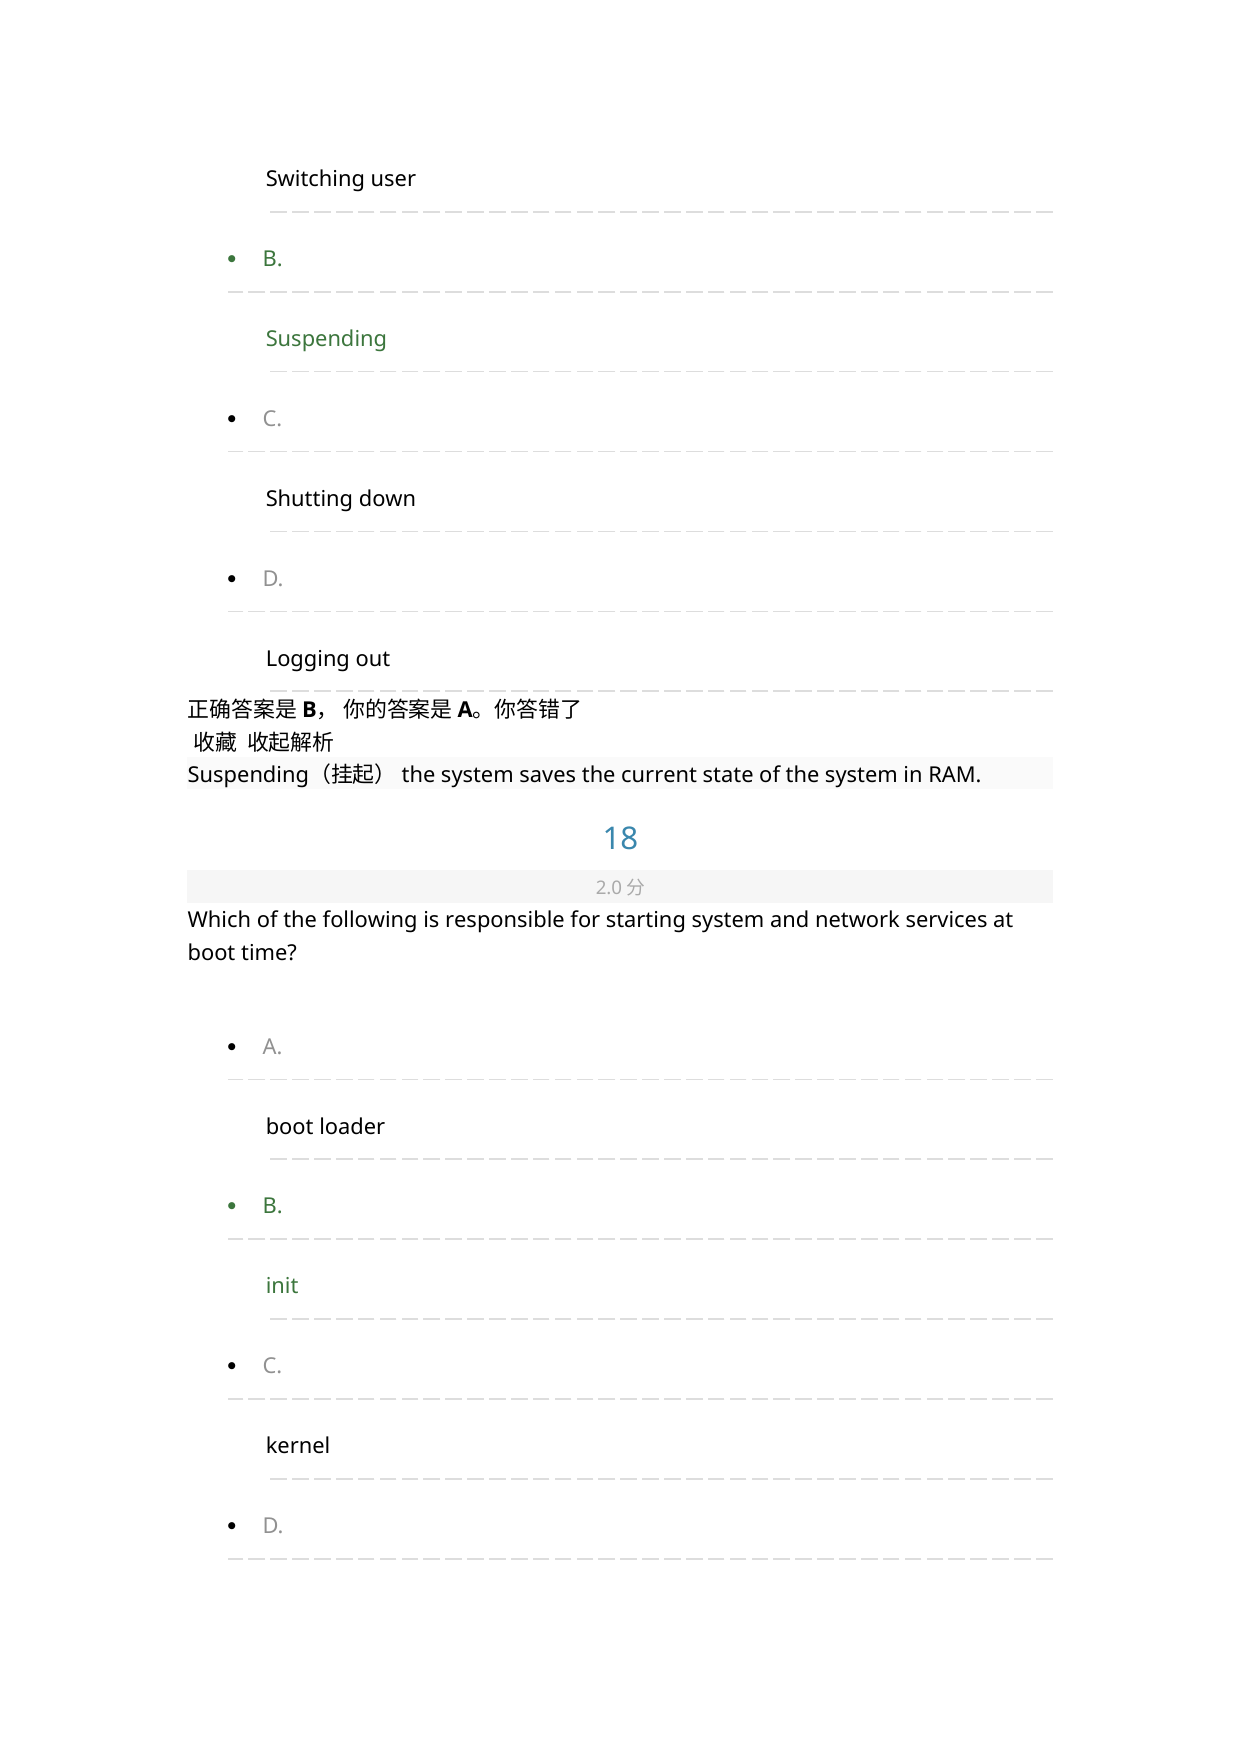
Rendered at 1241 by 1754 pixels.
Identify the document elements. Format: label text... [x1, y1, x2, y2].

text 18 [187, 805, 1053, 870]
list D. [228, 1509, 1053, 1559]
text Suspending（挂起） the system saves the current state of the system in RAM. [187, 757, 1053, 789]
text Shutting down [266, 482, 1053, 532]
text Suspending [266, 322, 1053, 372]
text 正确答案是 B， 你的答案是 A。你答错了 [187, 692, 1053, 724]
text kernel [266, 1429, 1053, 1479]
list A. [228, 1029, 1053, 1080]
text 2.0分 [187, 870, 1053, 903]
text Logging out [266, 641, 1053, 692]
text boot loader [266, 1109, 1053, 1160]
list C. [228, 1349, 1053, 1400]
list B. [228, 242, 1053, 293]
list C. [228, 402, 1053, 452]
list B. [228, 1189, 1053, 1240]
list D. [228, 561, 1053, 612]
text init [266, 1269, 1053, 1320]
text Switching user [266, 162, 1053, 213]
text Which of the following is responsible for starting system and network services at boot time? [187, 903, 1053, 968]
text 收藏 收起解析 [187, 724, 1053, 757]
